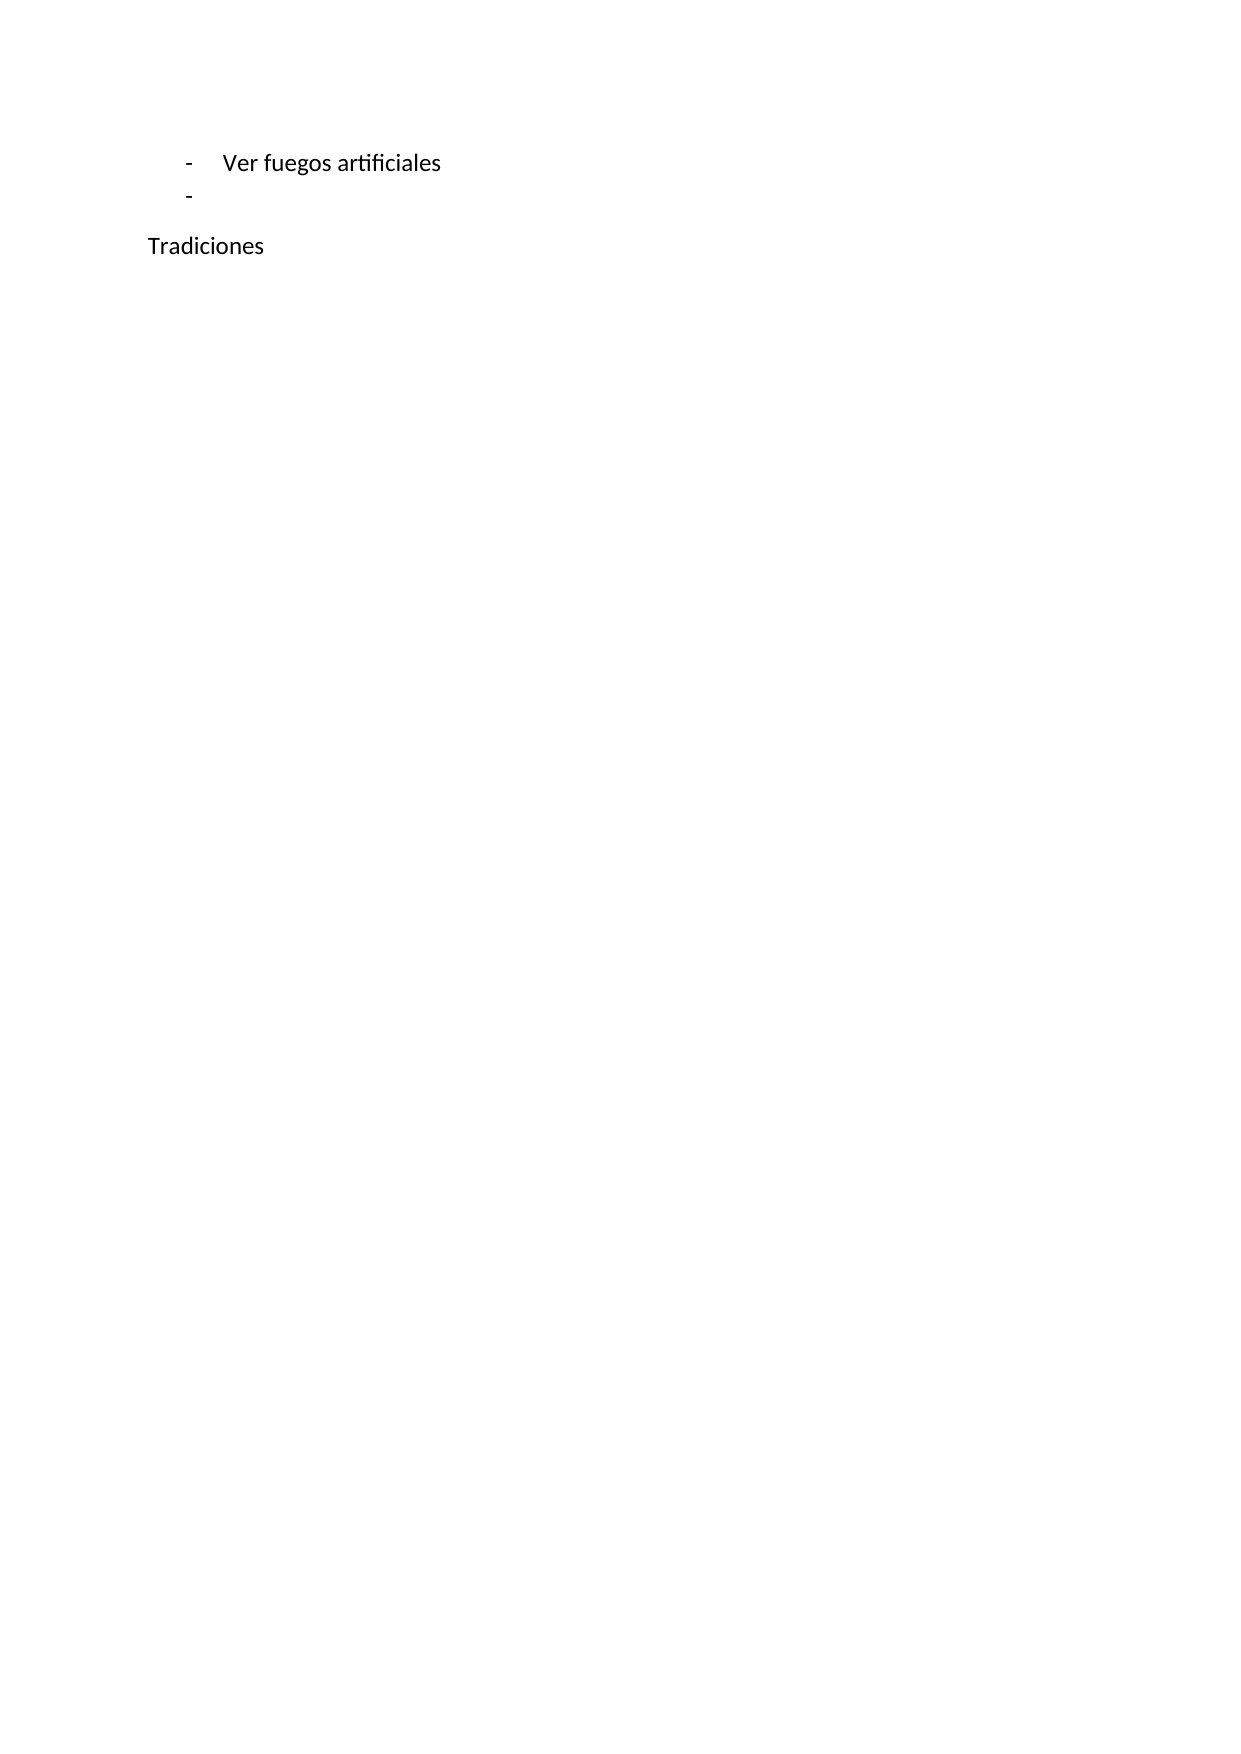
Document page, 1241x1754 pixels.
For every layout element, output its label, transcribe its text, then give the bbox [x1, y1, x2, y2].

list Ver fuegos artificiales [185, 148, 1093, 178]
text Tradiciones [148, 230, 1093, 261]
